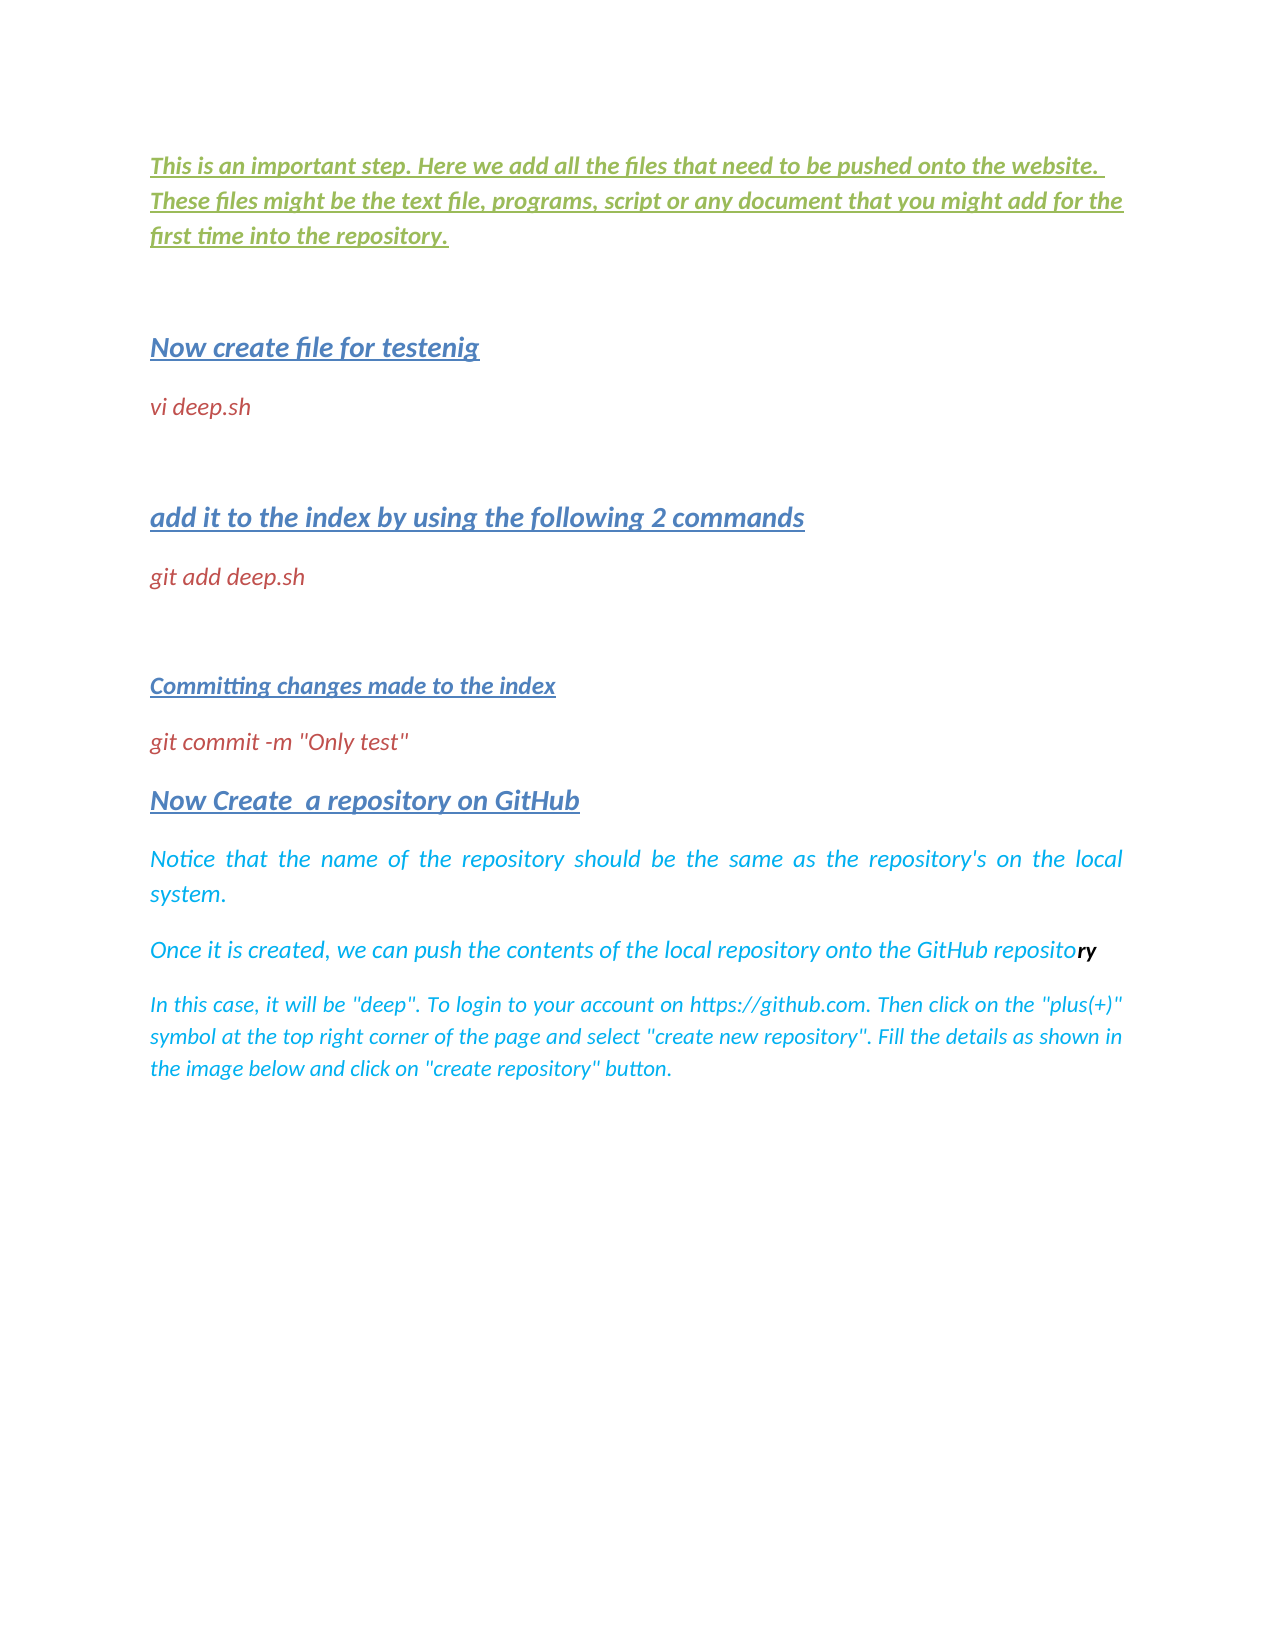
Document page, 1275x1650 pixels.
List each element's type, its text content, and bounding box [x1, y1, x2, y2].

text Once it is created, we can push the contents of the local repository onto the GitHub repository [150, 934, 1125, 965]
text add it to the index by using the following 2 commands [150, 499, 1125, 535]
text In this case, it will be "deep". To login to your account on https://github.com. Then click on the "plus(+)" symbol at the top right corner of the page and select "create new repository". Fill the details as shown in the image below and click on "create repository" button. [150, 990, 1125, 1083]
text This is an important step. Here we add all the files that need to be pushed onto the website. These files might be the text file, programs, script or any document that you might add for the first time into the repository. [150, 150, 1125, 251]
text Committing changes made to the index [150, 670, 1125, 701]
text Notice that the name of the repository should be the same as the repository's on the local system. [150, 843, 1125, 909]
text Now Create a repository on GitHub [150, 782, 1125, 817]
text git commit -m "Only test" [150, 726, 1125, 756]
text git add deep.sh [150, 561, 1125, 592]
text Now create file for testenig [150, 329, 1125, 364]
text vi deep.sh [150, 391, 1125, 421]
